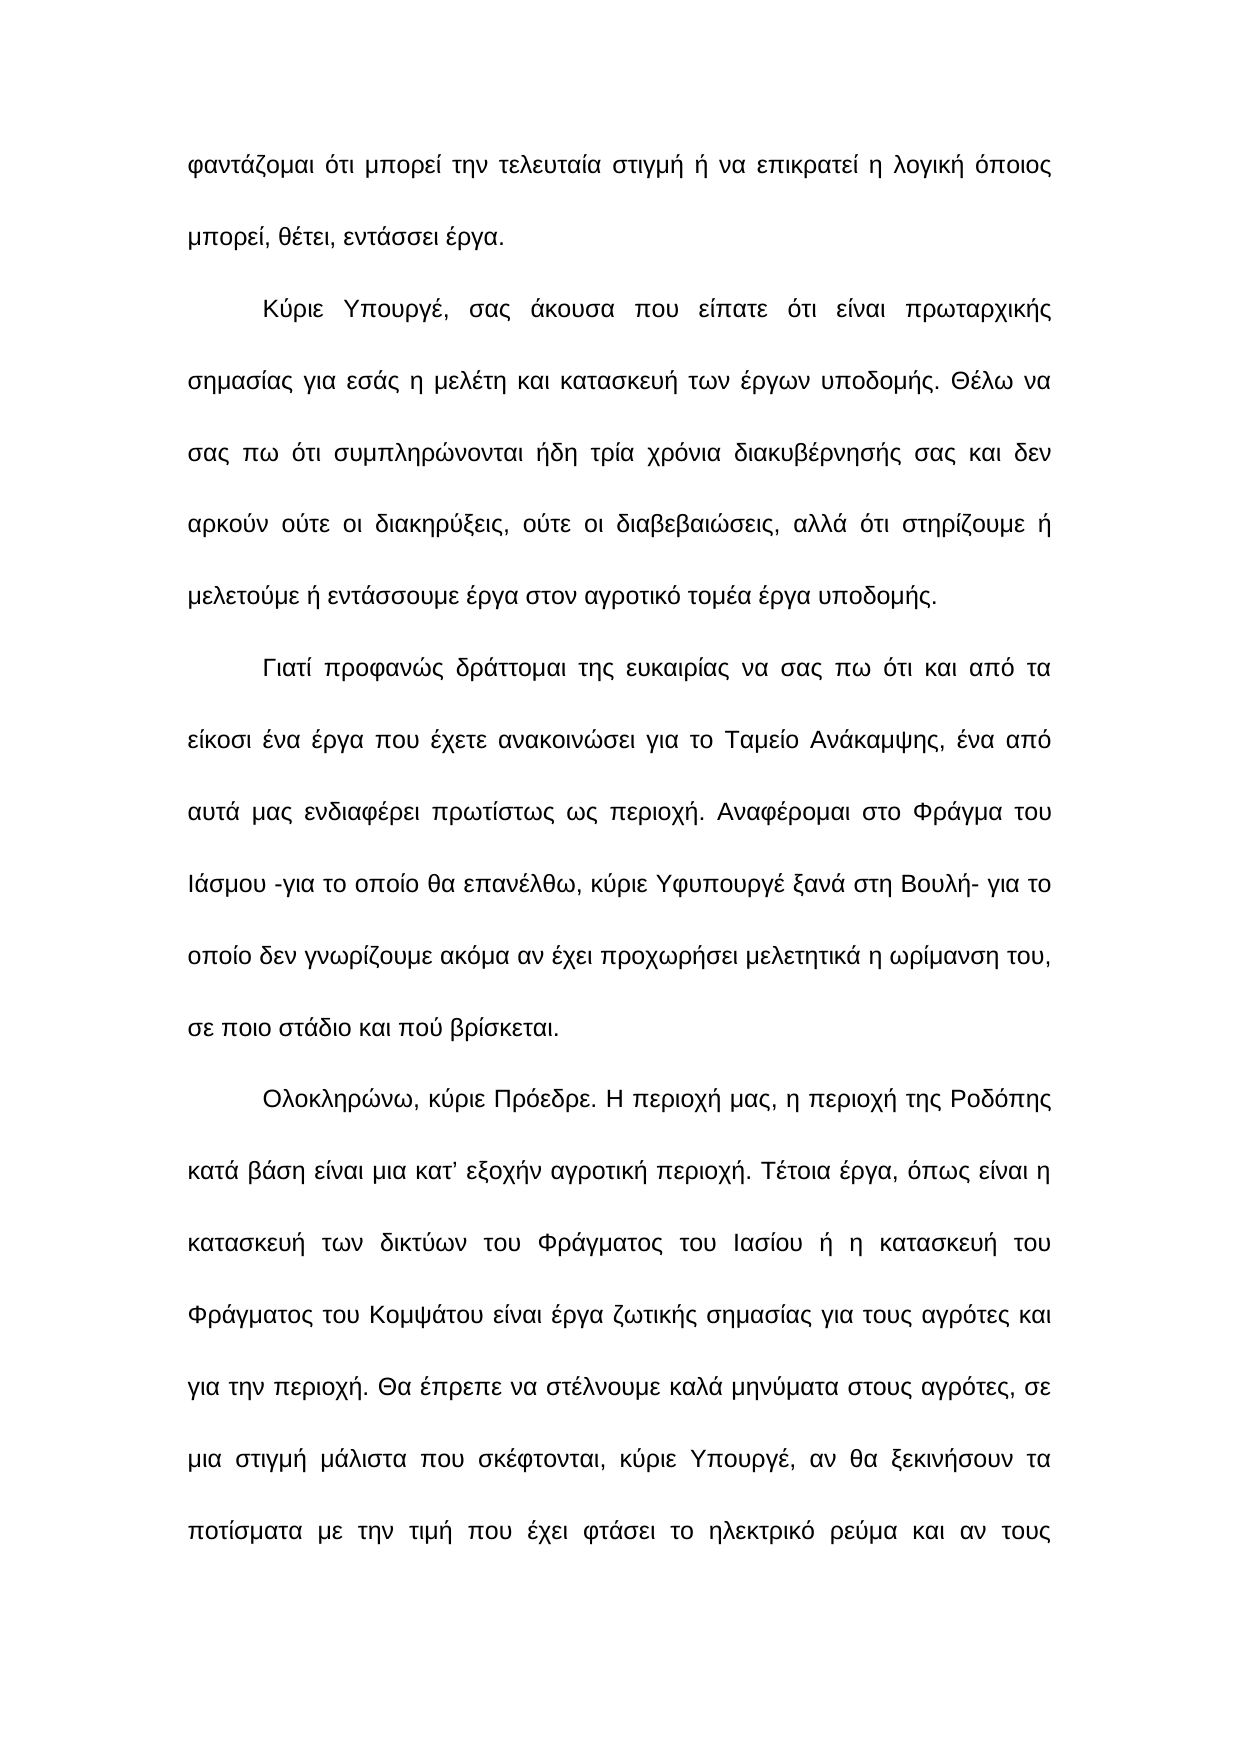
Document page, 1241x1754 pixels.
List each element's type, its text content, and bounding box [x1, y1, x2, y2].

text Γιατί προφανώς δράττομαι της ευκαιρίας να σας πω ότι και από τα είκοσι ένα έργα που έχετε ανακοινώσει για το Ταμείο Ανάκαμψης, ένα από αυτά μας ενδιαφέρει πρωτίστως ως περιοχή. Αναφέρομαι στο Φράγμα του Ιάσμου -για το οποίο θα επανέλθω, κύριε Υφυπουργέ ξανά στη Βουλή- για το οποίο δεν γνωρίζουμε ακόμα αν έχει προχωρήσει μελετητικά η ωρίμανση του, σε ποιο στάδιο και πού βρίσκεται. [187, 653, 1053, 1041]
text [187, 150, 1053, 251]
text Κύριε Υπουργέ, σας άκουσα που είπατε ότι είναι πρωταρχικής σημασίας για εσάς η μελέτη και κατασκευή των έργων υποδομής. Θέλω να σας πω ότι συμπληρώνονται ήδη τρία χρόνια διακυβέρνησής σας και δεν αρκούν ούτε οι διακηρύξεις, ούτε οι διαβεβαιώσεις, αλλά ότι στηρίζουμε ή μελετούμε ή εντάσσουμε έργα στον αγροτικό τομέα έργα υποδομής. [187, 294, 1053, 610]
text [187, 1084, 1053, 1544]
